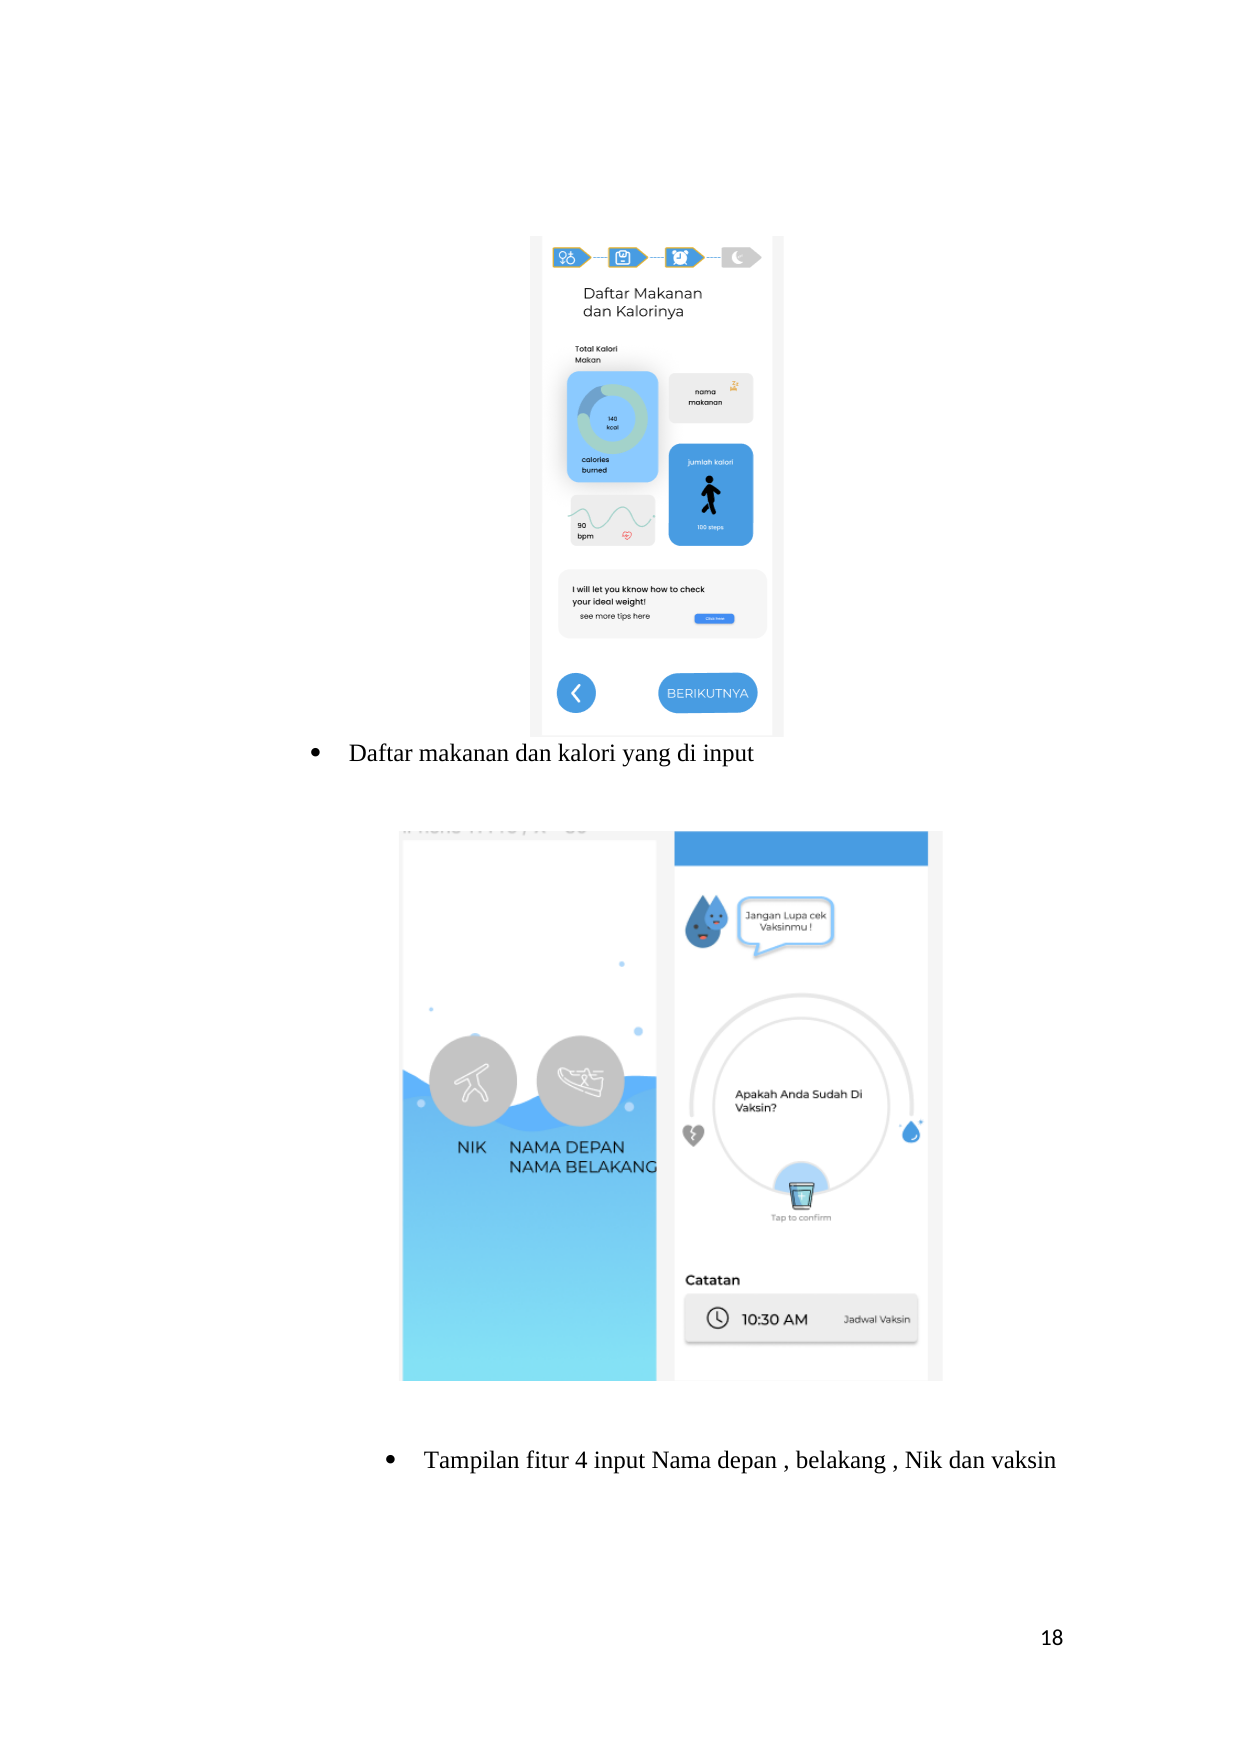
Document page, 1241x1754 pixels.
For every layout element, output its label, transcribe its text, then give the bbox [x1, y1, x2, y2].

list Daftar makanan dan kalori yang di input [311, 738, 1063, 767]
picture [530, 236, 784, 737]
list Tampilan fitur 4 input Nama depan , belakang , Nik dan vaksin [386, 1445, 1063, 1474]
picture [398, 831, 943, 1381]
